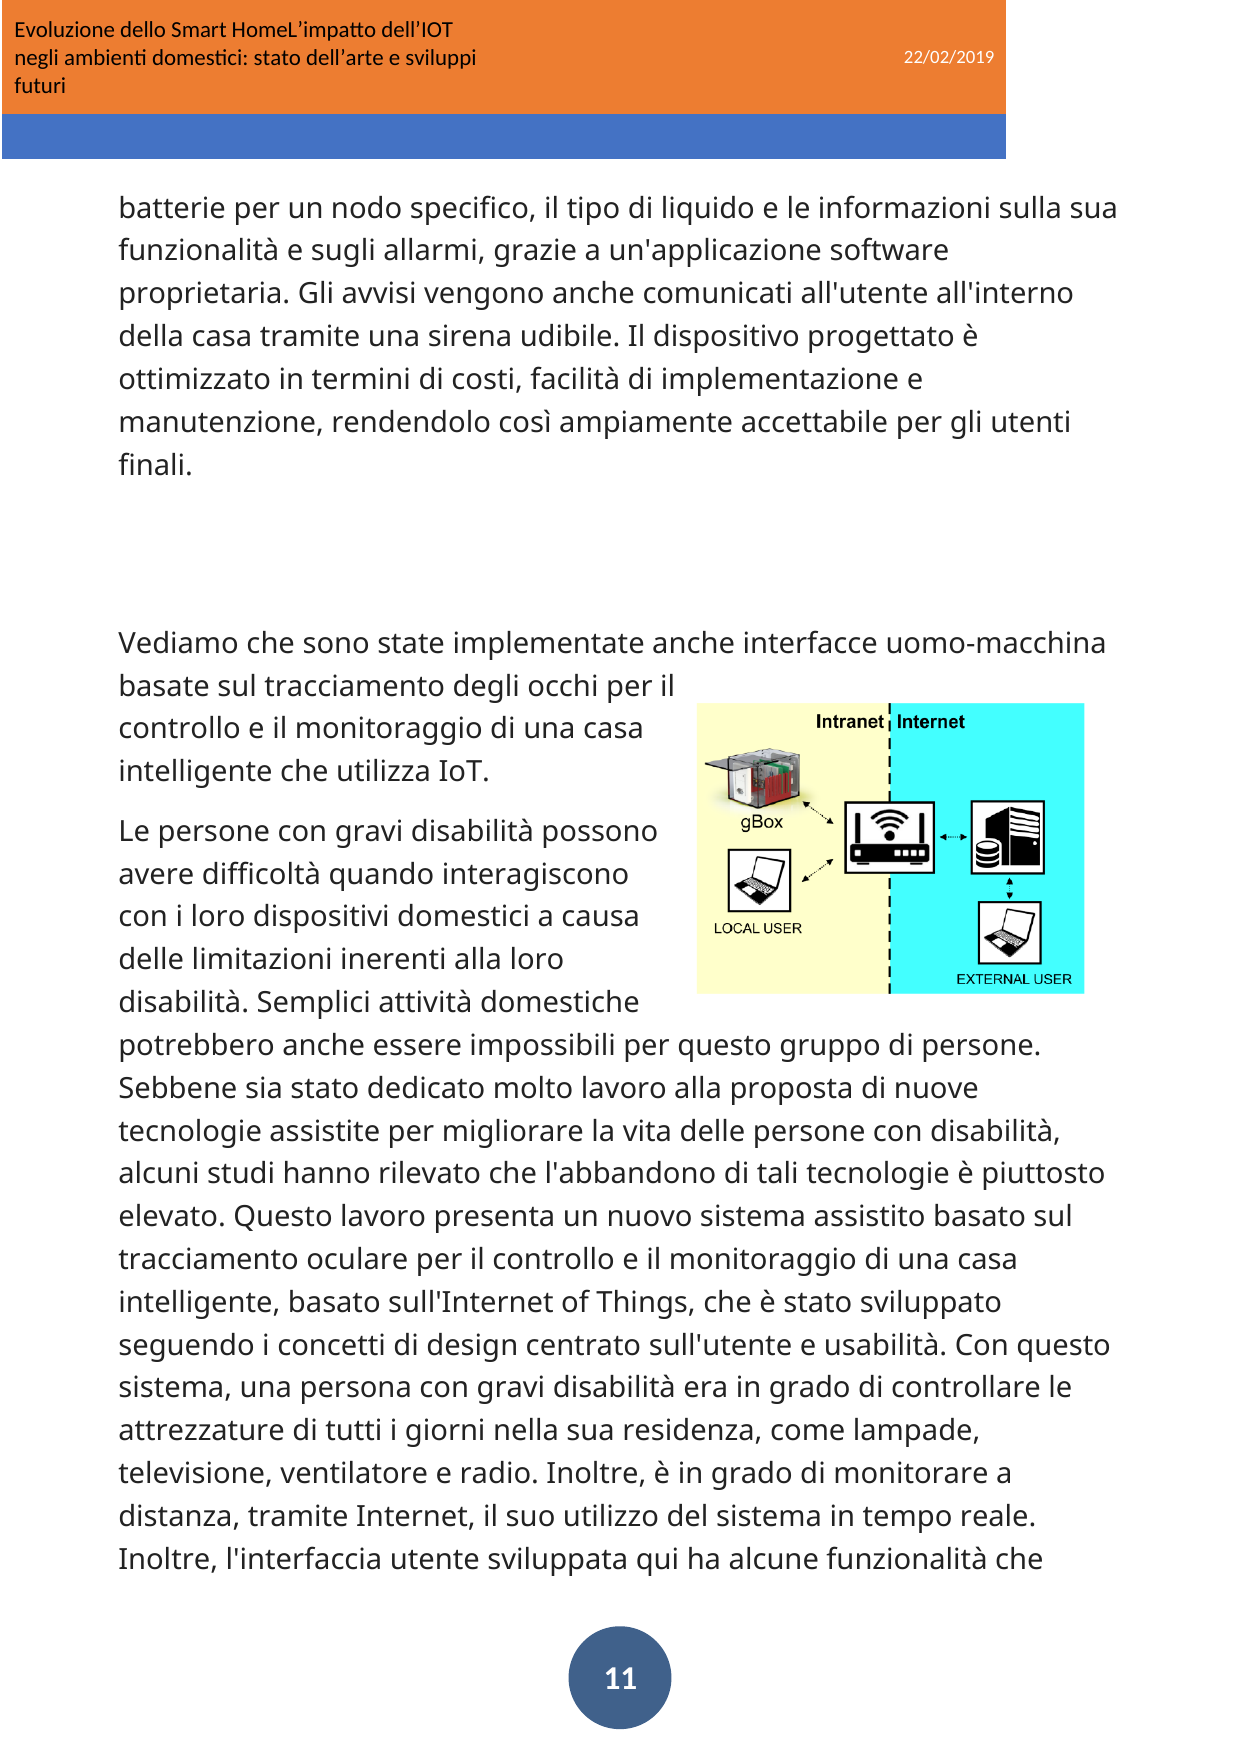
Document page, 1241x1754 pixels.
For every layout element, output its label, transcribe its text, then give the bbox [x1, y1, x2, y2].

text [118, 810, 1122, 1578]
picture [693, 700, 1085, 994]
text Vediamo che sono state implementate anche interfacce uomo-macchina basate sul tracciamento degli occhi per il controllo e il monitoraggio di una casa intelligente che utilizza IoT. [118, 622, 1122, 790]
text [118, 187, 1122, 483]
